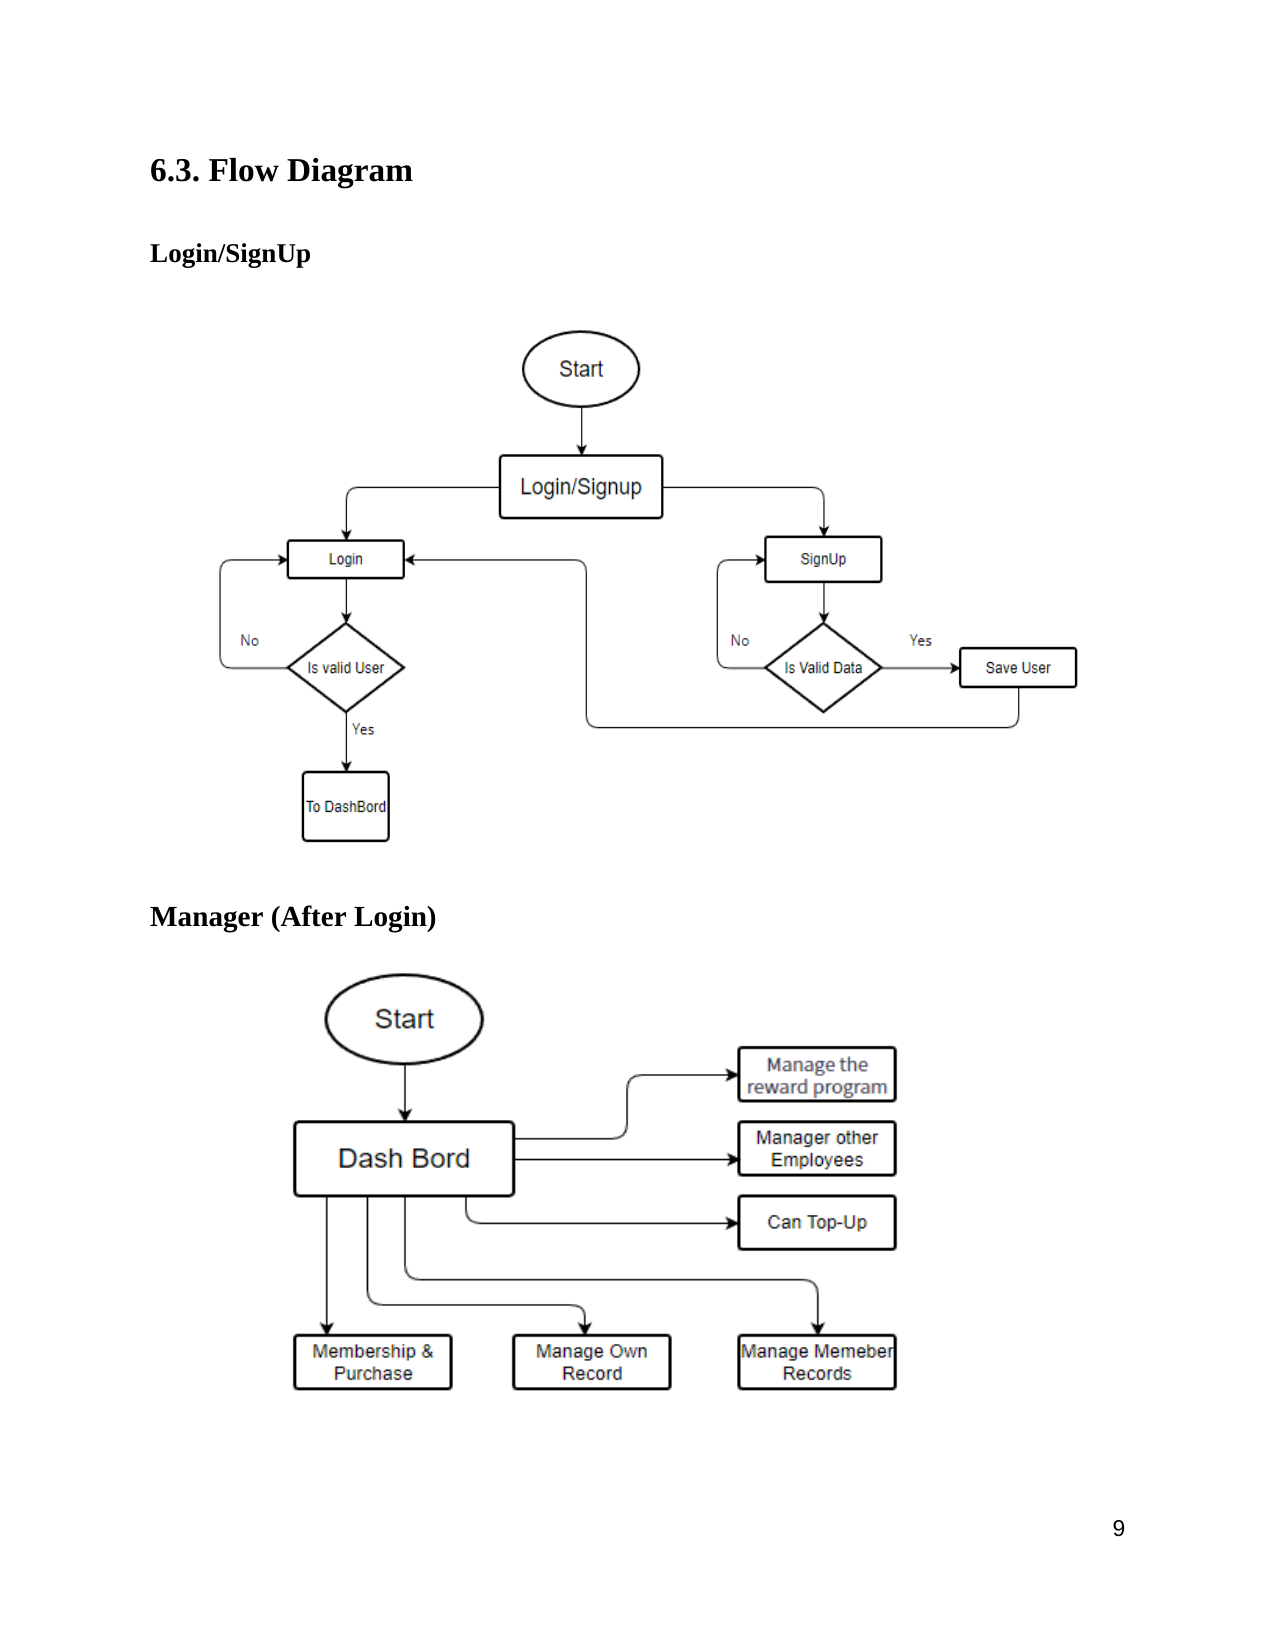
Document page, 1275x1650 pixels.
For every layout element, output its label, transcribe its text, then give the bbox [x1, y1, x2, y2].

subtitle 6.3. Flow Diagram [150, 150, 1125, 188]
picture [209, 938, 1066, 1481]
picture [150, 308, 1125, 896]
text Login/SignUp [150, 237, 1125, 268]
text Manager (After Login) [150, 899, 1125, 933]
